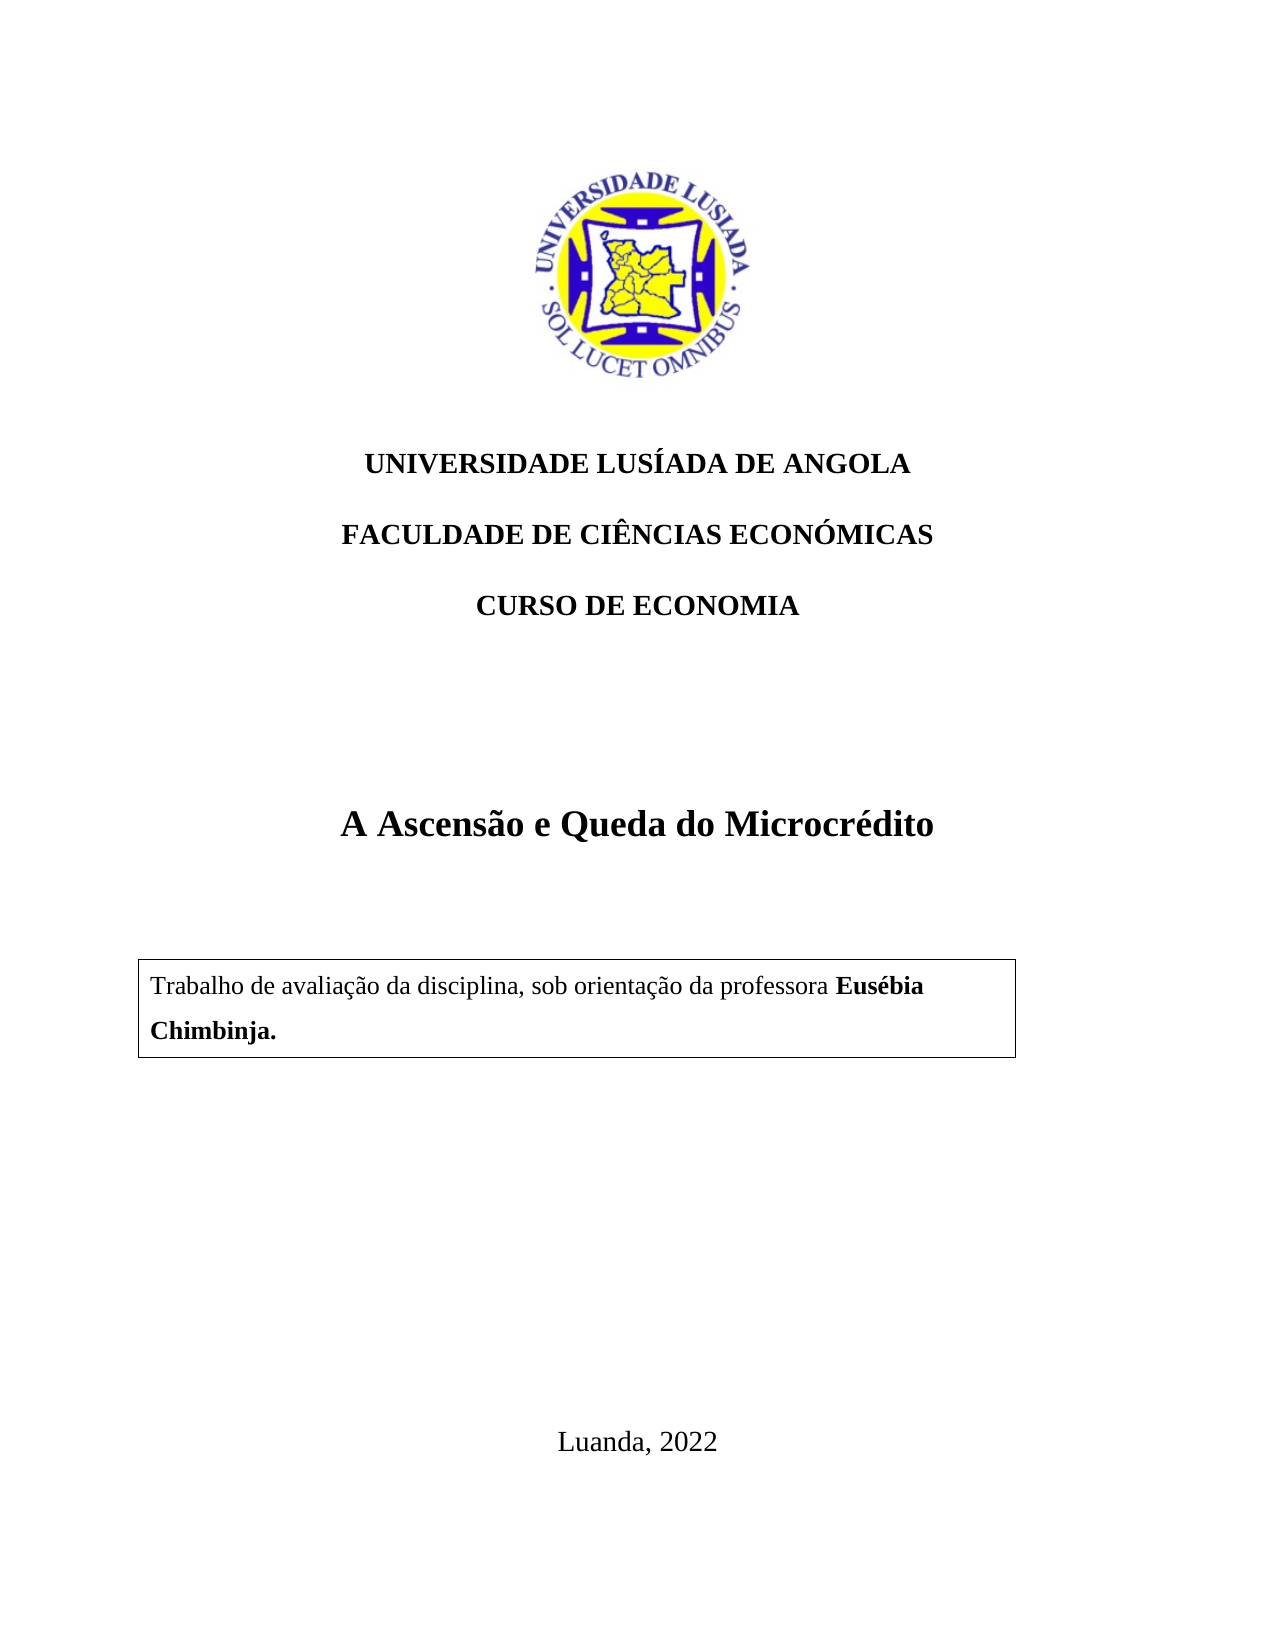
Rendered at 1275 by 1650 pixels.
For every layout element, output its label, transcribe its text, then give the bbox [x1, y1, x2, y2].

text Luanda, 2022 [150, 1424, 1125, 1457]
text FACULDADE DE CIÊNCIAS ECONÓMICAS [150, 517, 1125, 551]
picture [519, 150, 756, 413]
text A Ascensão e Queda do Microcrédito [150, 802, 1125, 845]
text CURSO DE ECONOMIA [150, 588, 1125, 622]
table_header Trabalho de avaliação da disciplina, sob orientação da professora Eusébia Chimbinja. [139, 960, 1015, 1057]
text UNIVERSIDADE LUSÍADA DE ANGOLA [150, 446, 1125, 479]
